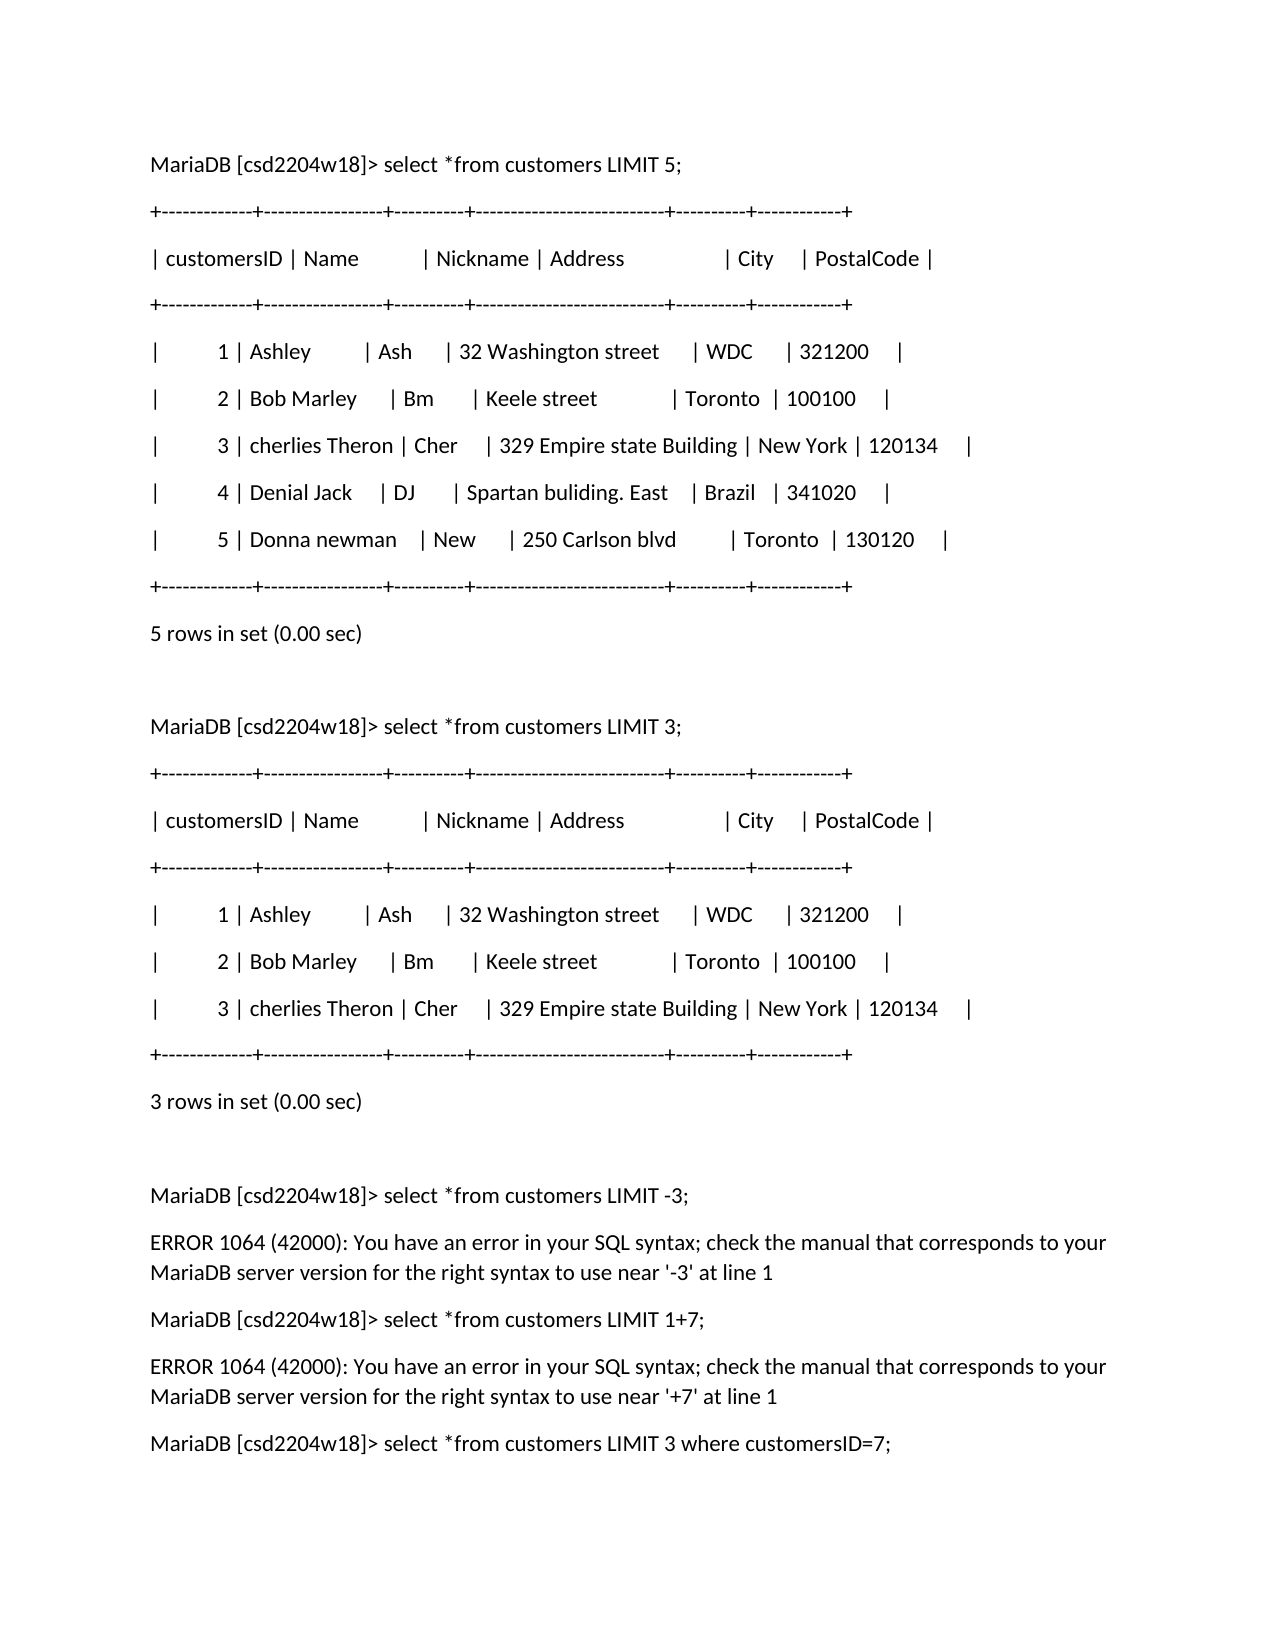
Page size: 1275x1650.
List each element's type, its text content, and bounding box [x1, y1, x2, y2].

text 3 rows in set (0.00 sec) [150, 1087, 1125, 1116]
text | customersID | Name | Nickname | Address | City | PostalCode | [150, 244, 1125, 272]
text | 4 | Denial Jack | DJ | Spartan buliding. East | Brazil | 341020 | [150, 478, 1125, 506]
text MariaDB [csd2204w18]> select *from customers LIMIT 3; [150, 712, 1125, 741]
text MariaDB [csd2204w18]> select *from customers LIMIT 3 where customersID=7; [150, 1429, 1125, 1457]
text ERROR 1064 (42000): You have an error in your SQL syntax; check the manual that corresponds to your MariaDB server version for the right syntax to use near '-3' at line 1 [150, 1228, 1125, 1286]
text +-------------+-----------------+----------+---------------------------+----------+------------+ [150, 197, 1125, 225]
text | customersID | Name | Nickname | Address | City | PostalCode | [150, 806, 1125, 834]
text +-------------+-----------------+----------+---------------------------+----------+------------+ [150, 759, 1125, 787]
text MariaDB [csd2204w18]> select *from customers LIMIT -3; [150, 1181, 1125, 1209]
text | 2 | Bob Marley | Bm | Keele street | Toronto | 100100 | [150, 384, 1125, 412]
text | 2 | Bob Marley | Bm | Keele street | Toronto | 100100 | [150, 947, 1125, 975]
text MariaDB [csd2204w18]> select *from customers LIMIT 1+7; [150, 1305, 1125, 1333]
text 5 rows in set (0.00 sec) [150, 619, 1125, 647]
text +-------------+-----------------+----------+---------------------------+----------+------------+ [150, 572, 1125, 600]
text | 3 | cherlies Theron | Cher | 329 Empire state Building | New York | 120134 | [150, 431, 1125, 459]
text +-------------+-----------------+----------+---------------------------+----------+------------+ [150, 853, 1125, 881]
text | 1 | Ashley | Ash | 32 Washington street | WDC | 321200 | [150, 337, 1125, 366]
text | 1 | Ashley | Ash | 32 Washington street | WDC | 321200 | [150, 900, 1125, 928]
text +-------------+-----------------+----------+---------------------------+----------+------------+ [150, 1041, 1125, 1069]
text +-------------+-----------------+----------+---------------------------+----------+------------+ [150, 291, 1125, 319]
text ERROR 1064 (42000): You have an error in your SQL syntax; check the manual that corresponds to your MariaDB server version for the right syntax to use near '+7' at line 1 [150, 1352, 1125, 1410]
text | 3 | cherlies Theron | Cher | 329 Empire state Building | New York | 120134 | [150, 994, 1125, 1022]
text MariaDB [csd2204w18]> select *from customers LIMIT 5; [150, 150, 1125, 178]
text | 5 | Donna newman | New | 250 Carlson blvd | Toronto | 130120 | [150, 525, 1125, 553]
